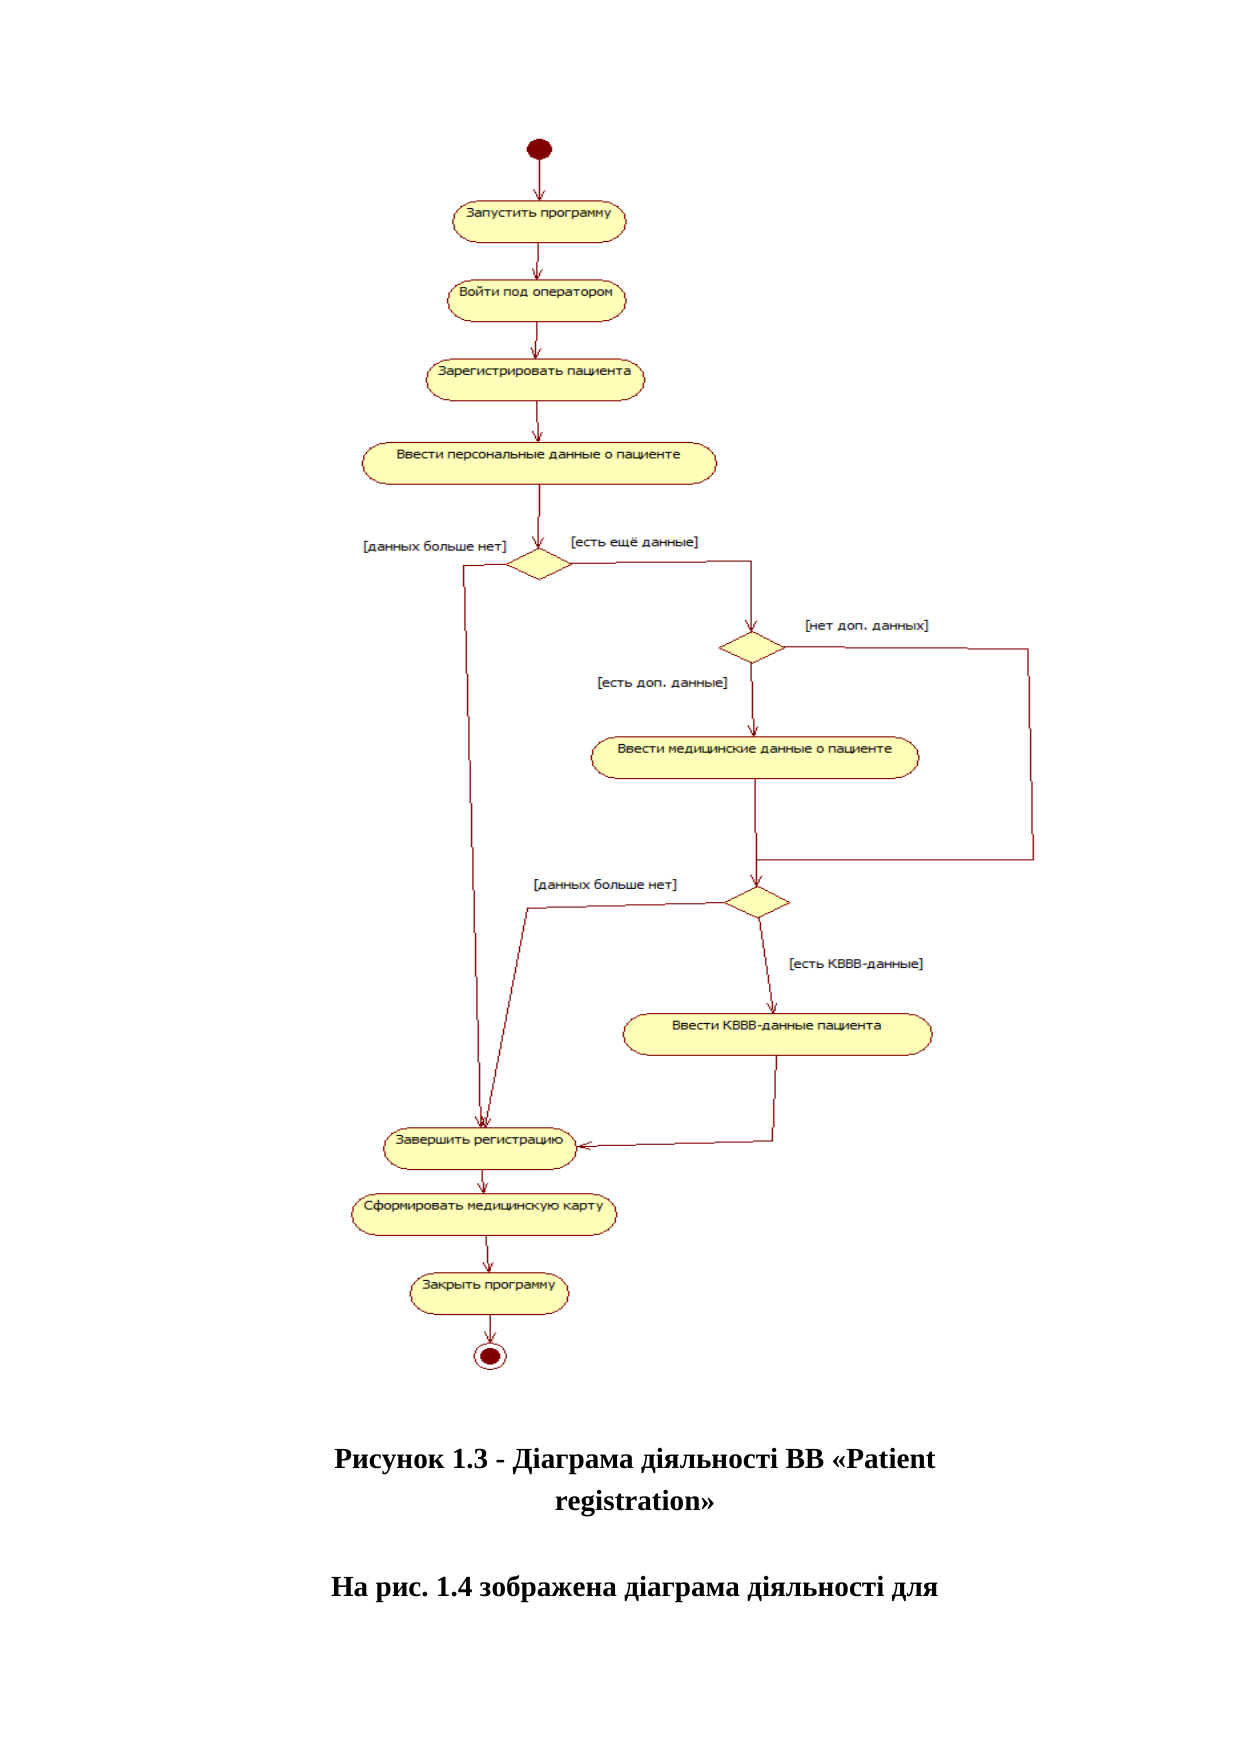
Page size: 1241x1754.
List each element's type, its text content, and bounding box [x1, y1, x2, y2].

picture [326, 118, 1110, 1392]
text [326, 1569, 943, 1602]
text Рисунок 1.3 - Діаграма діяльності ВВ «Patient registration» [326, 1441, 943, 1517]
